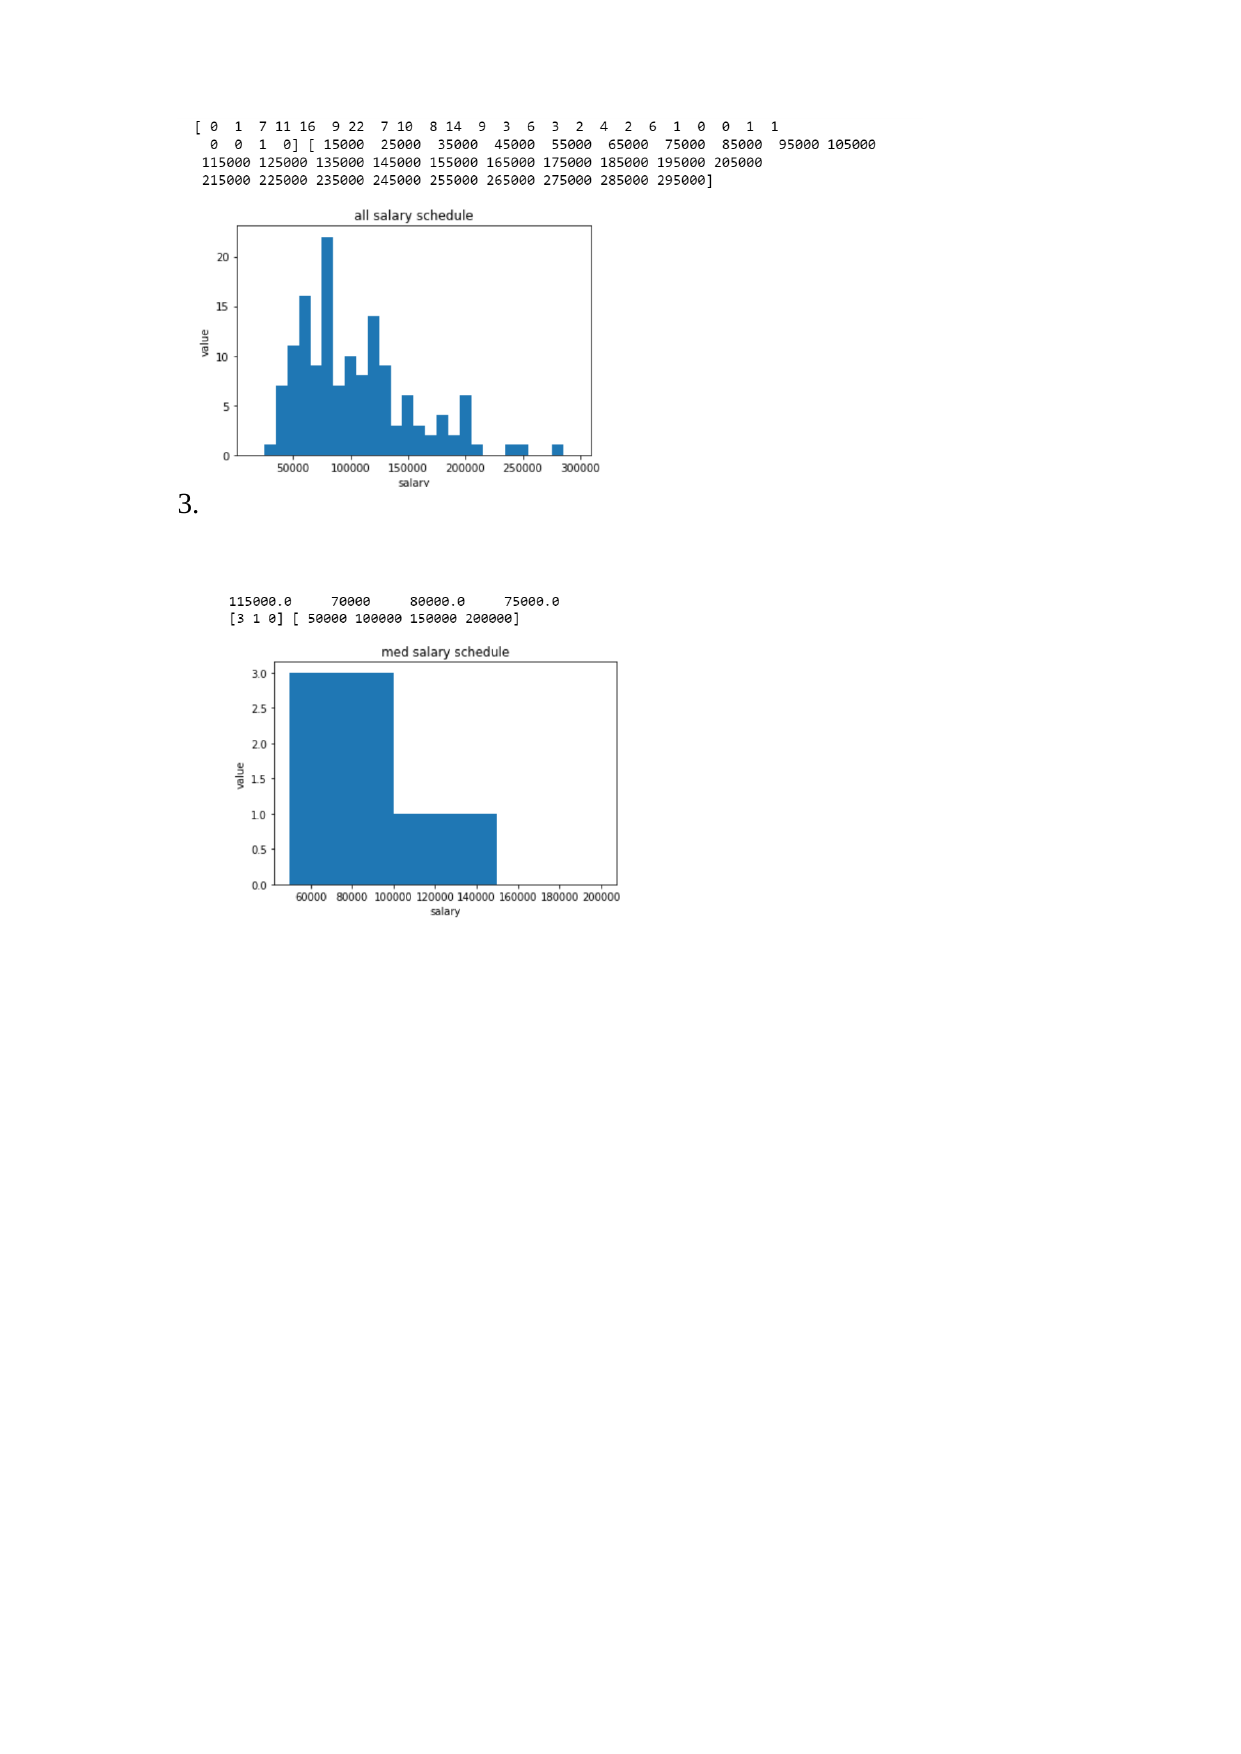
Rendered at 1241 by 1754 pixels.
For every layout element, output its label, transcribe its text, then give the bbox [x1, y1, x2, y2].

picture [177, 577, 1019, 927]
picture [177, 118, 923, 487]
text 3. [177, 486, 1152, 520]
